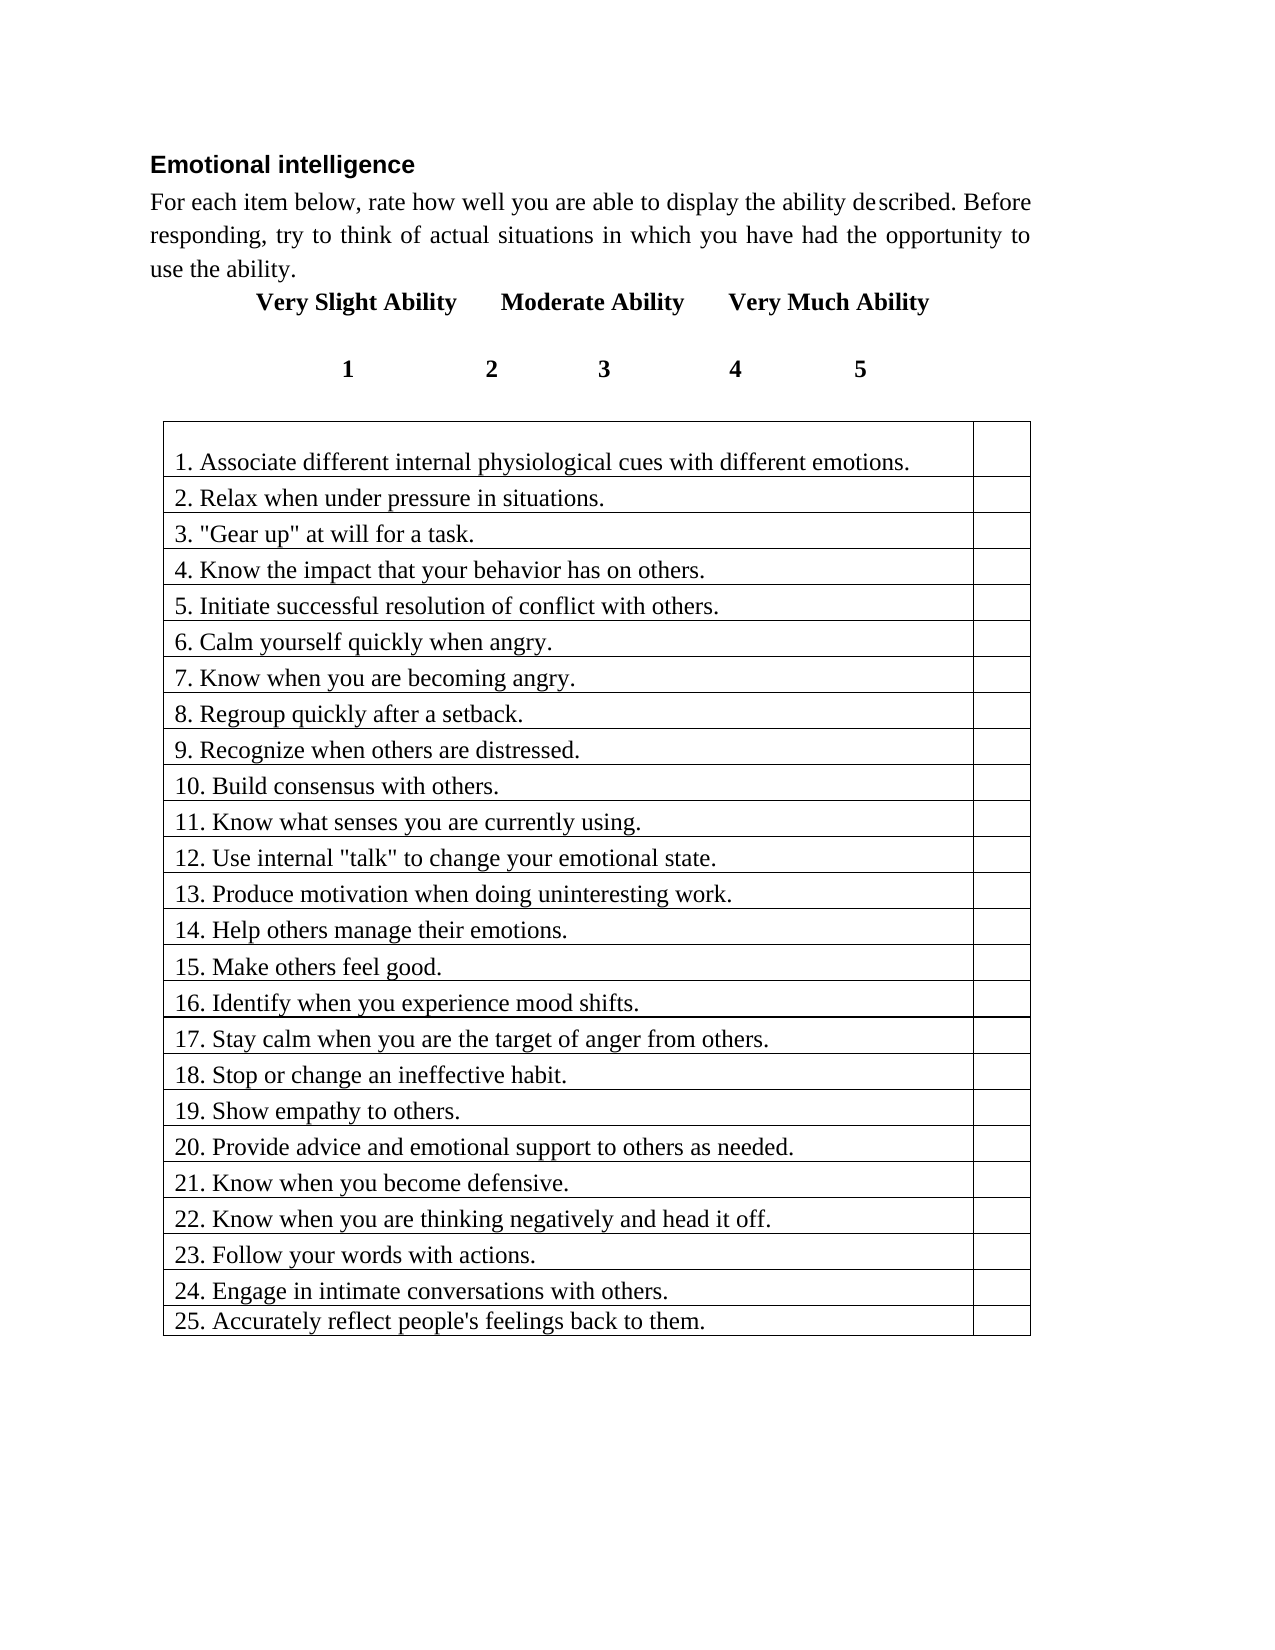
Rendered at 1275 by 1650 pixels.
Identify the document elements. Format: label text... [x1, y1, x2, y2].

table_cell [974, 693, 1030, 728]
table_cell 10. Build consensus with others. [164, 765, 973, 800]
text 1 2 3 4 5 [154, 354, 1031, 383]
table_cell 14. Help others manage their emotions. [164, 909, 973, 944]
table_header 1. Associate different internal physiological cues with different emotions. [164, 422, 973, 476]
table_cell 20. Provide advice and emotional support to others as needed. [164, 1126, 973, 1161]
text For each item below, rate how well you are able to display the ability described. Before responding, try to think of actual situations in which you have had the opportunity to use the ability. [150, 187, 1031, 282]
table_cell [974, 981, 1030, 1016]
table_header [974, 422, 1030, 476]
table_cell [974, 585, 1030, 620]
table_cell 17. Stay calm when you are the target of anger from others. [164, 1018, 973, 1052]
table_cell 15. Make others feel good. [164, 945, 973, 980]
table_cell [974, 1090, 1030, 1124]
table_cell 8. Regroup quickly after a setback. [164, 693, 973, 728]
text Emotional intelligence [150, 150, 1031, 179]
table_cell 7. Know when you are becoming angry. [164, 657, 973, 692]
table_cell [974, 1198, 1030, 1233]
table_cell 22. Know when you are thinking negatively and head it off. [164, 1198, 973, 1233]
table_cell 5. Initiate successful resolution of conflict with others. [164, 585, 973, 620]
table_cell 19. Show empathy to others. [164, 1090, 973, 1124]
table_cell 25. Accurately reflect people's feelings back to them. [164, 1306, 973, 1334]
table_cell [974, 621, 1030, 656]
text Very Slight Ability Moderate Ability Very Much Ability [154, 287, 1031, 316]
table_cell [974, 513, 1030, 548]
table_cell [974, 1162, 1030, 1197]
table_cell [974, 837, 1030, 872]
table_cell 13. Produce motivation when doing uninteresting work. [164, 873, 973, 908]
table_cell 23. Follow your words with actions. [164, 1234, 973, 1269]
table_cell [974, 477, 1030, 512]
table_cell [974, 909, 1030, 944]
table_cell [974, 801, 1030, 836]
table_cell [974, 765, 1030, 800]
table_cell 4. Know the impact that your behavior has on others. [164, 549, 973, 584]
table_cell 3. "Gear up" at will for a task. [164, 513, 973, 548]
table_cell [974, 729, 1030, 764]
table_cell [974, 1054, 1030, 1088]
table_cell 11. Know what senses you are currently using. [164, 801, 973, 836]
table_cell 18. Stop or change an ineffective habit. [164, 1054, 973, 1088]
table_cell 24. Engage in intimate conversations with others. [164, 1270, 973, 1305]
table_cell 21. Know when you become defensive. [164, 1162, 973, 1197]
table_cell [974, 873, 1030, 908]
table_cell [974, 1306, 1030, 1334]
table_cell [974, 1126, 1030, 1161]
table_cell [974, 1234, 1030, 1269]
table_cell 16. Identify when you experience mood shifts. [164, 981, 973, 1016]
table_cell 9. Recognize when others are distressed. [164, 729, 973, 764]
table_cell [974, 549, 1030, 584]
table_cell 12. Use internal "talk" to change your emotional state. [164, 837, 973, 872]
table_cell 2. Relax when under pressure in situations. [164, 477, 973, 512]
table_cell [974, 657, 1030, 692]
table_cell [974, 1018, 1030, 1052]
table_cell [974, 945, 1030, 980]
table_cell 6. Calm yourself quickly when angry. [164, 621, 973, 656]
table_cell [974, 1270, 1030, 1305]
